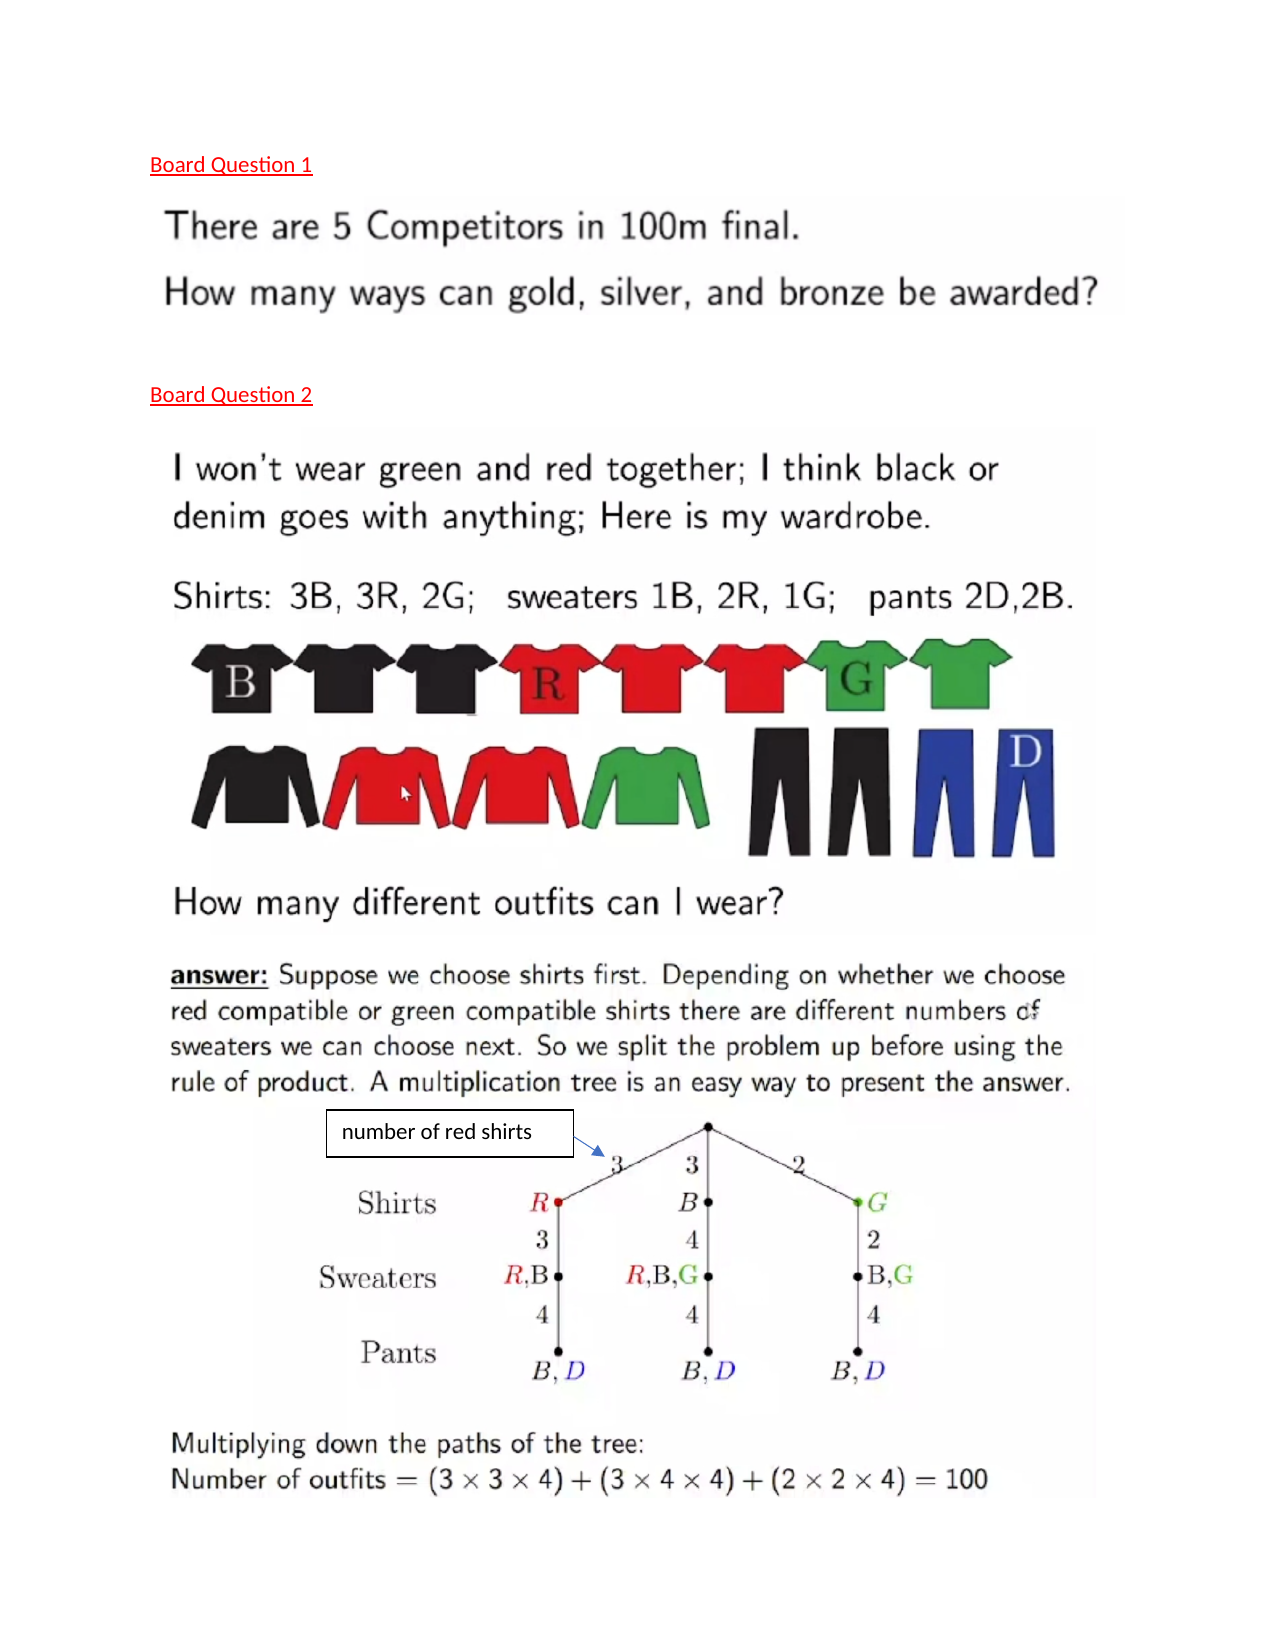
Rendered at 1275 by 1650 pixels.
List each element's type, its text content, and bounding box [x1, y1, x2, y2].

picture [150, 427, 1097, 935]
picture [150, 196, 1125, 315]
text Board Question 1 [150, 150, 1125, 178]
picture [150, 953, 1097, 1498]
text Board Question 2 [150, 380, 1125, 408]
